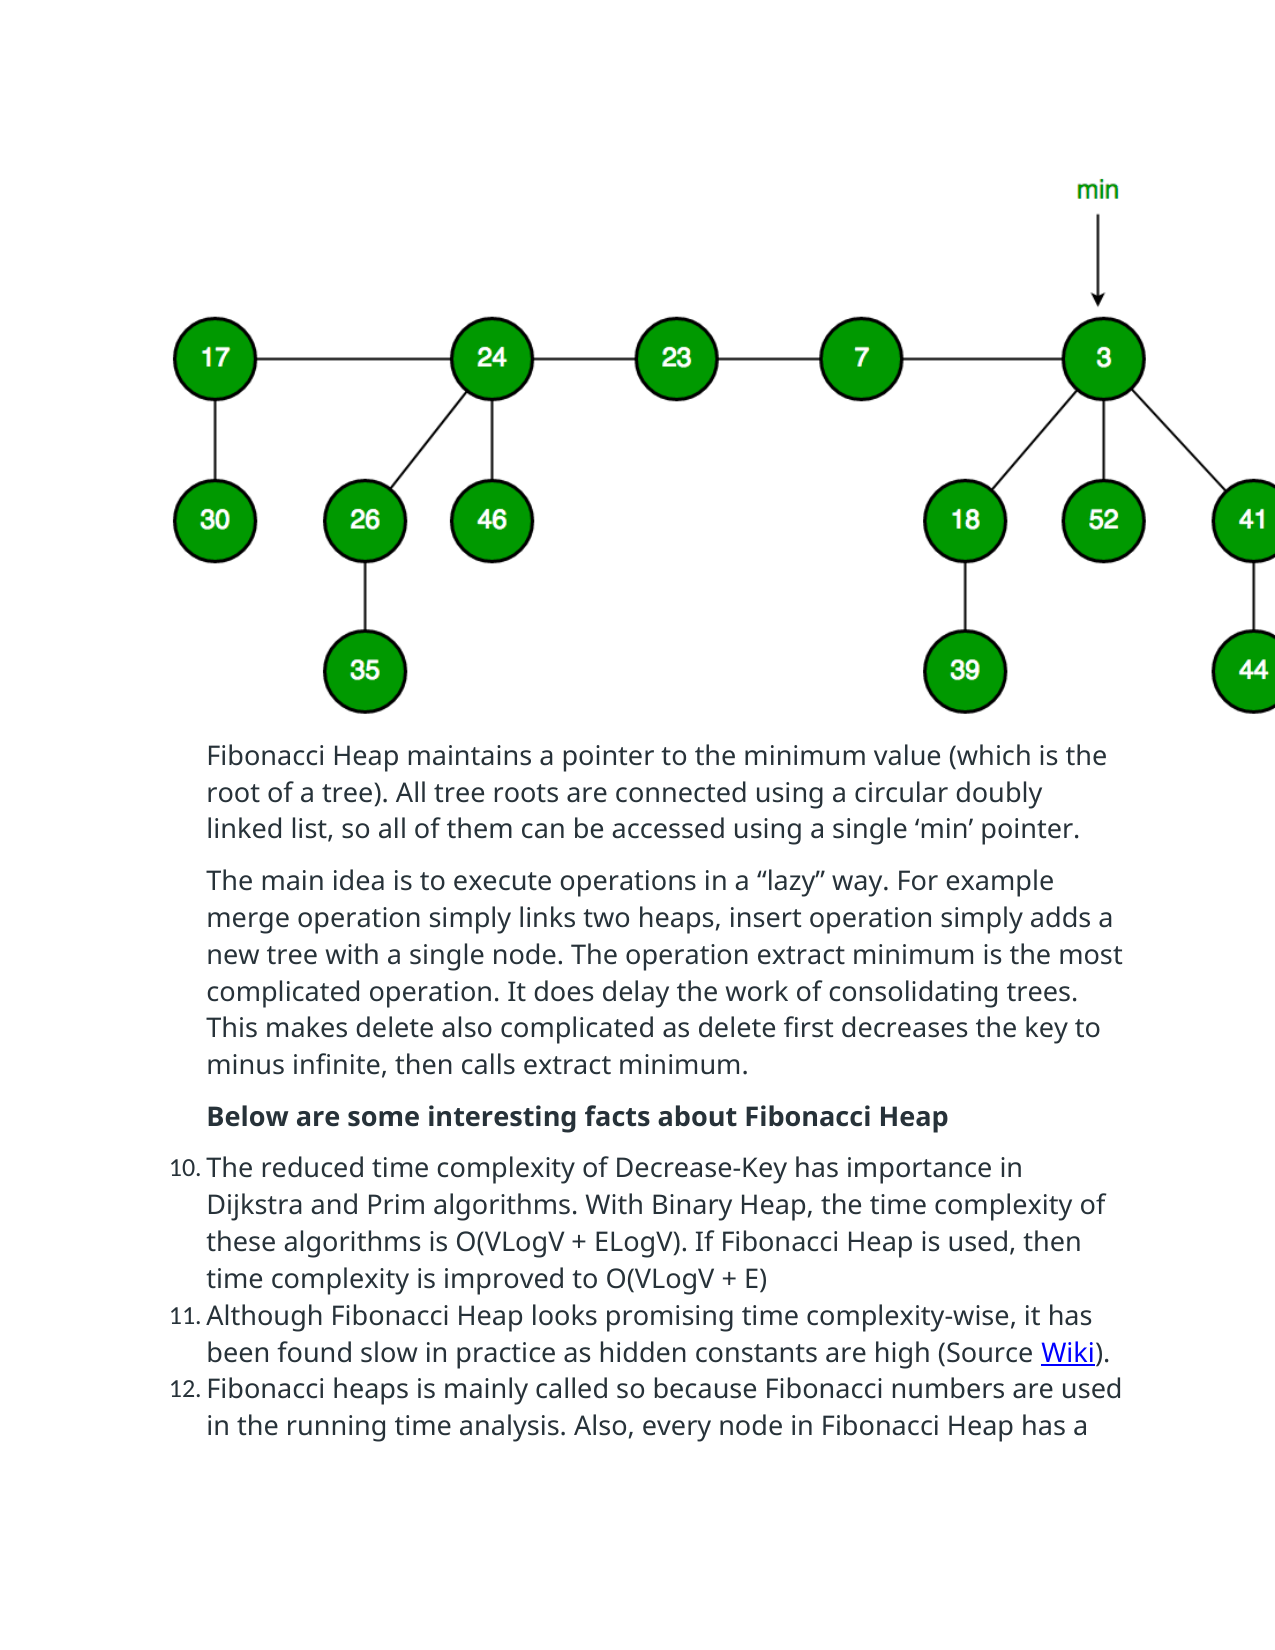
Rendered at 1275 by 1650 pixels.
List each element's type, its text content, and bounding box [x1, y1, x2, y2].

list The reduced time complexity of Decrease-Key has importance in Dijkstra and Prim algorithms. With Binary Heap, the time complexity of these algorithms is O(VLogV + ELogV). If Fibonacci Heap is used, then time complexity is improved to O(VLogV + E) [169, 1149, 1125, 1296]
list Although Fibonacci Heap looks promising time complexity-wise, it has been found slow in practice as hidden constants are high (Source Wiki). [169, 1296, 1125, 1370]
picture [150, 150, 1275, 737]
text The main idea is to execute operations in a “lazy” way. For example merge operation simply links two heaps, insert operation simply adds a new tree with a single node. The operation extract minimum is the most complicated operation. It does delay the work of consolidating trees. This makes delete also complicated as delete first decreases the key to minus infinite, then calls extract minimum. [206, 861, 1125, 1083]
text Below are some interesting facts about Fibonacci Heap [206, 1097, 1125, 1134]
text Fibonacci Heap maintains a pointer to the minimum value (which is the root of a tree). All tree roots are connected using a circular doubly linked list, so all of them can be accessed using a single ‘min’ pointer. [206, 737, 1125, 847]
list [169, 1370, 1125, 1444]
